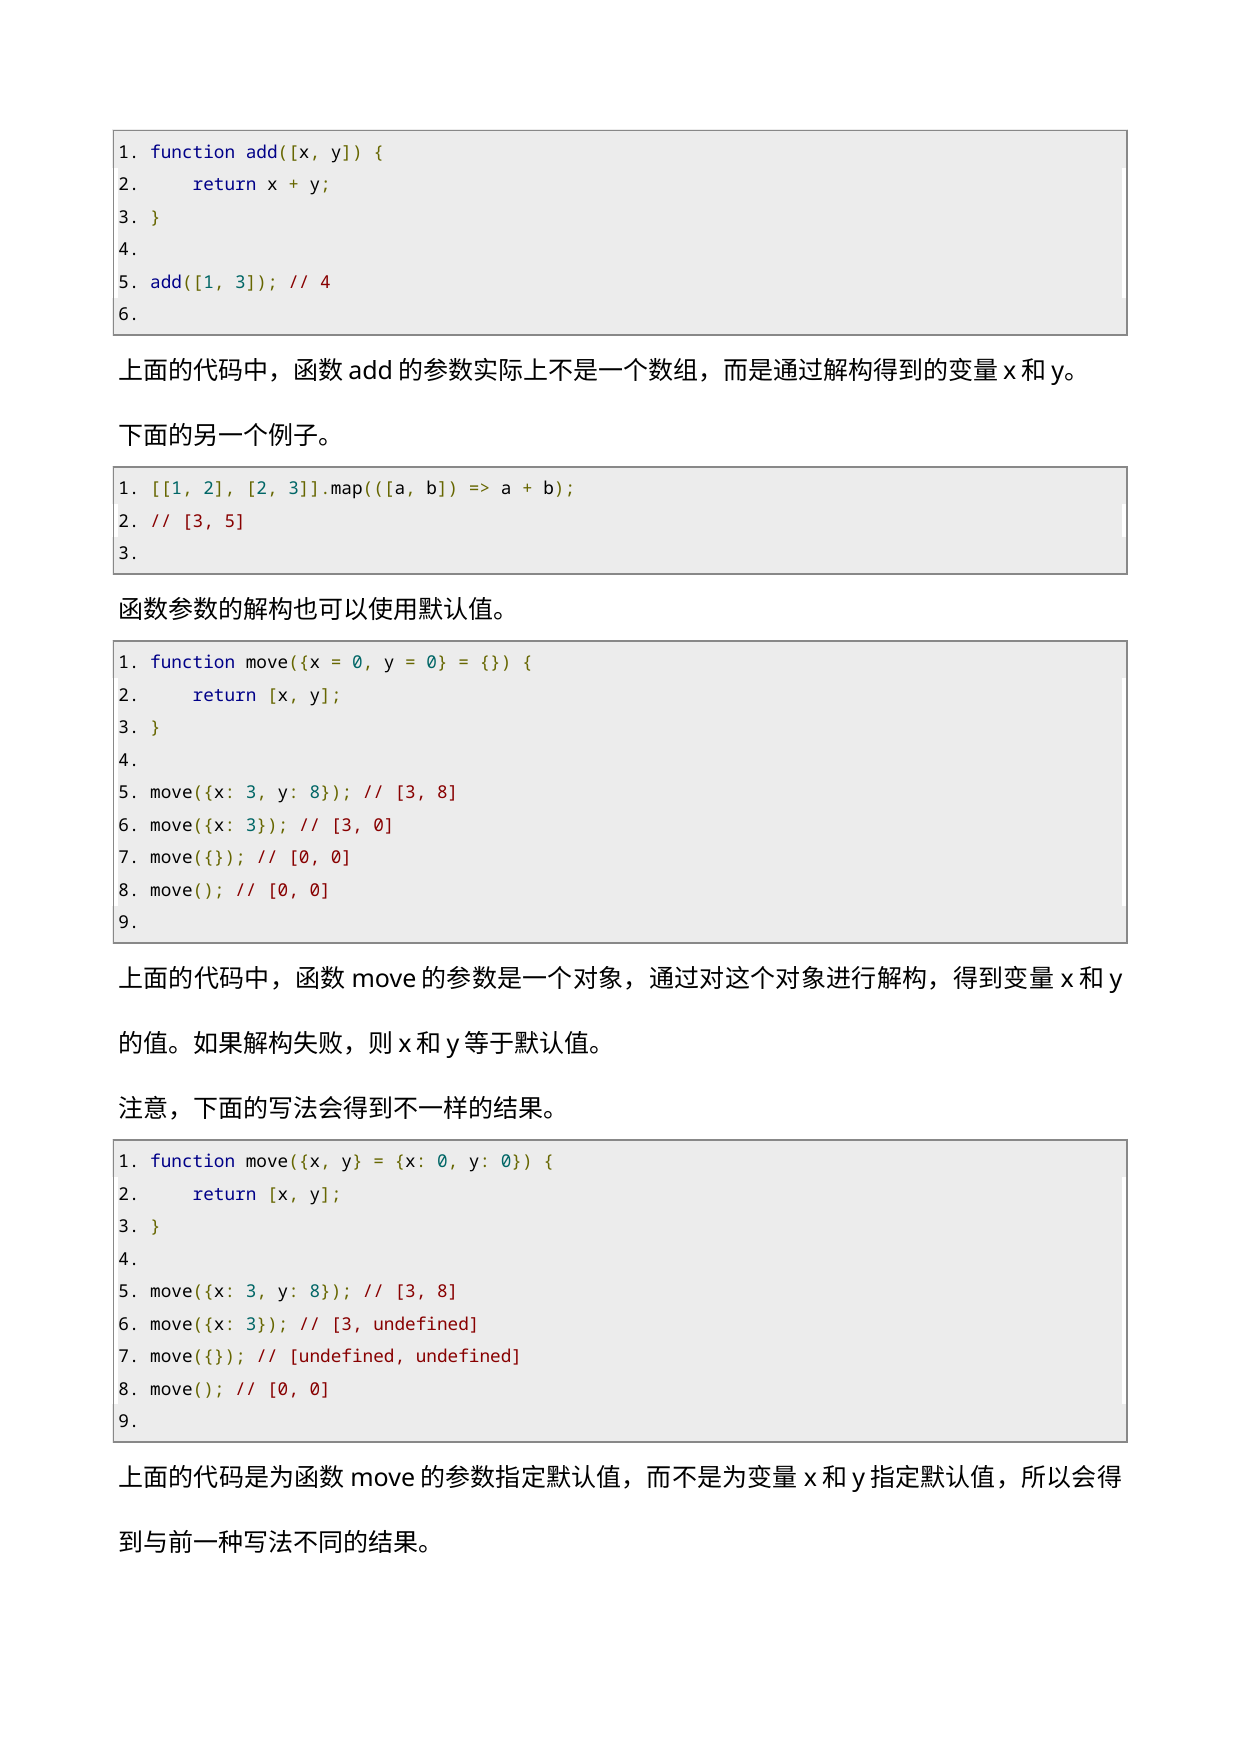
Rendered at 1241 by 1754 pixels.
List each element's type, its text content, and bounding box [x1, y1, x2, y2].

text 2. return [x, y]; [118, 1177, 1122, 1209]
text 4. [118, 233, 1122, 265]
text 3. } [118, 200, 1122, 233]
text 1. function add([x, y]) { [114, 131, 1126, 168]
text 注意，下面的写法会得到不一样的结果。 [118, 1074, 1122, 1139]
text 1. [[1, 2], [2, 3]].map(([a, b]) => a + b); [114, 468, 1126, 504]
text 3. } [118, 711, 1122, 743]
text 8. move(); // [0, 0] [118, 873, 1122, 900]
text 7. move({}); // [undefined, undefined] [118, 1339, 1122, 1372]
text 9. [114, 1399, 1126, 1441]
text 上面的代码是为函数move的参数指定默认值，而不是为变量x和y指定默认值，所以会得到与前一种写法不同的结果。 [118, 1443, 1122, 1573]
text 函数参数的解构也可以使用默认值。 [118, 575, 1122, 640]
text 1. function move({x, y} = {x: 0, y: 0}) { [114, 1141, 1126, 1177]
text 上面的代码中，函数move的参数是一个对象，通过对这个对象进行解构，得到变量x和y的值。如果解构失败，则x和y等于默认值。 [118, 944, 1122, 1074]
text 5. move({x: 3, y: 8}); // [3, 8] [118, 1274, 1122, 1307]
text 4. [118, 1242, 1122, 1274]
text 6. [114, 292, 1126, 334]
text 3. } [118, 1209, 1122, 1242]
text 2. return [x, y]; [118, 678, 1122, 711]
text 8. move(); // [0, 0] [118, 1372, 1122, 1399]
text 2. // [3, 5] [118, 504, 1122, 531]
text 下面的另一个例子。 [118, 401, 1122, 466]
text 5. move({x: 3, y: 8}); // [3, 8] [118, 776, 1122, 808]
text 上面的代码中，函数add的参数实际上不是一个数组，而是通过解构得到的变量x和y。 [118, 336, 1122, 401]
text 6. move({x: 3}); // [3, 0] [118, 808, 1122, 841]
text 1. function move({x = 0, y = 0} = {}) { [114, 642, 1126, 678]
text 3. [114, 531, 1126, 573]
text 9. [114, 900, 1126, 942]
text 5. add([1, 3]); // 4 [118, 265, 1122, 292]
text 2. return x + y; [118, 168, 1122, 200]
text 4. [118, 743, 1122, 776]
text 7. move({}); // [0, 0] [118, 841, 1122, 873]
text 6. move({x: 3}); // [3, undefined] [118, 1307, 1122, 1339]
